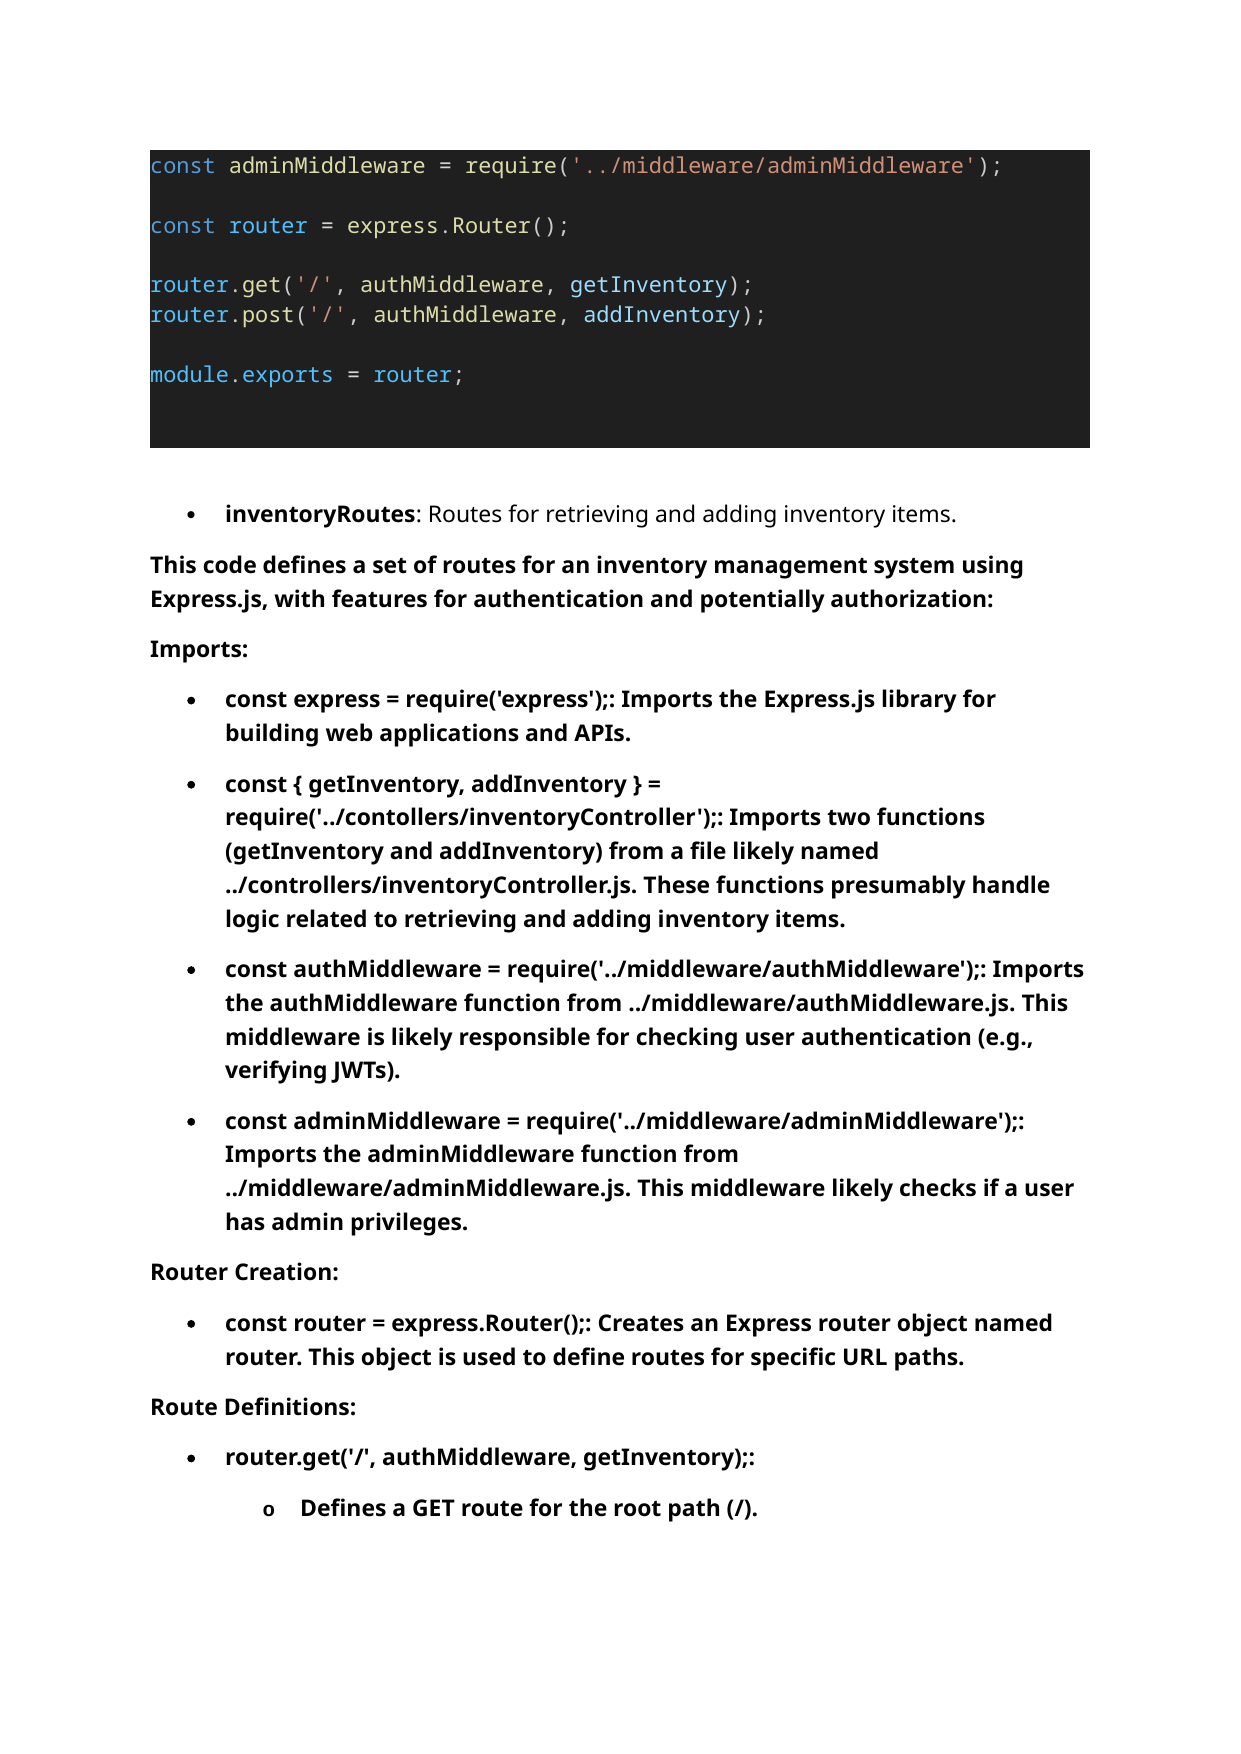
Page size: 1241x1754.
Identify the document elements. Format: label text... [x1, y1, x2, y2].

text Imports: [150, 633, 1090, 664]
text const router = express.Router(); [150, 209, 1090, 239]
list const router = express.Router();: Creates an Express router object named router. This object is used to define routes for specific URL paths. [187, 1307, 1090, 1372]
list inventoryRoutes: Routes for retrieving and adding inventory items. [187, 498, 1090, 529]
text Route Definitions: [150, 1391, 1090, 1422]
list router.get('/', authMiddleware, getInventory);: [187, 1441, 1090, 1472]
text router.get('/', authMiddleware, getInventory); [150, 269, 1090, 299]
text This code defines a set of routes for an inventory management system using Express.js, with features for authentication and potentially authorization: [150, 549, 1090, 614]
list const express = require('express');: Imports the Express.js library for building web applications and APIs. [187, 683, 1090, 748]
text const adminMiddleware = require('../middleware/adminMiddleware'); [150, 150, 1090, 180]
list const authMiddleware = require('../middleware/authMiddleware');: Imports the authMiddleware function from ../middleware/authMiddleware.js. This middleware is likely responsible for checking user authentication (e.g., verifying JWTs). [187, 953, 1090, 1085]
list const adminMiddleware = require('../middleware/adminMiddleware');: Imports the adminMiddleware function from ../middleware/adminMiddleware.js. This middleware likely checks if a user has admin privileges. [187, 1104, 1090, 1237]
text Router Creation: [150, 1256, 1090, 1287]
text router.post('/', authMiddleware, addInventory); [150, 299, 1090, 329]
text module.exports = router; [150, 358, 1090, 388]
list Defines a GET route for the root path (/). [262, 1492, 1090, 1523]
list const { getInventory, addInventory } = require('../contollers/inventoryController');: Imports two functions (getInventory and addInventory) from a file likely named ../controllers/inventoryController.js. These functions presumably handle logic related to retrieving and adding inventory items. [187, 767, 1090, 934]
